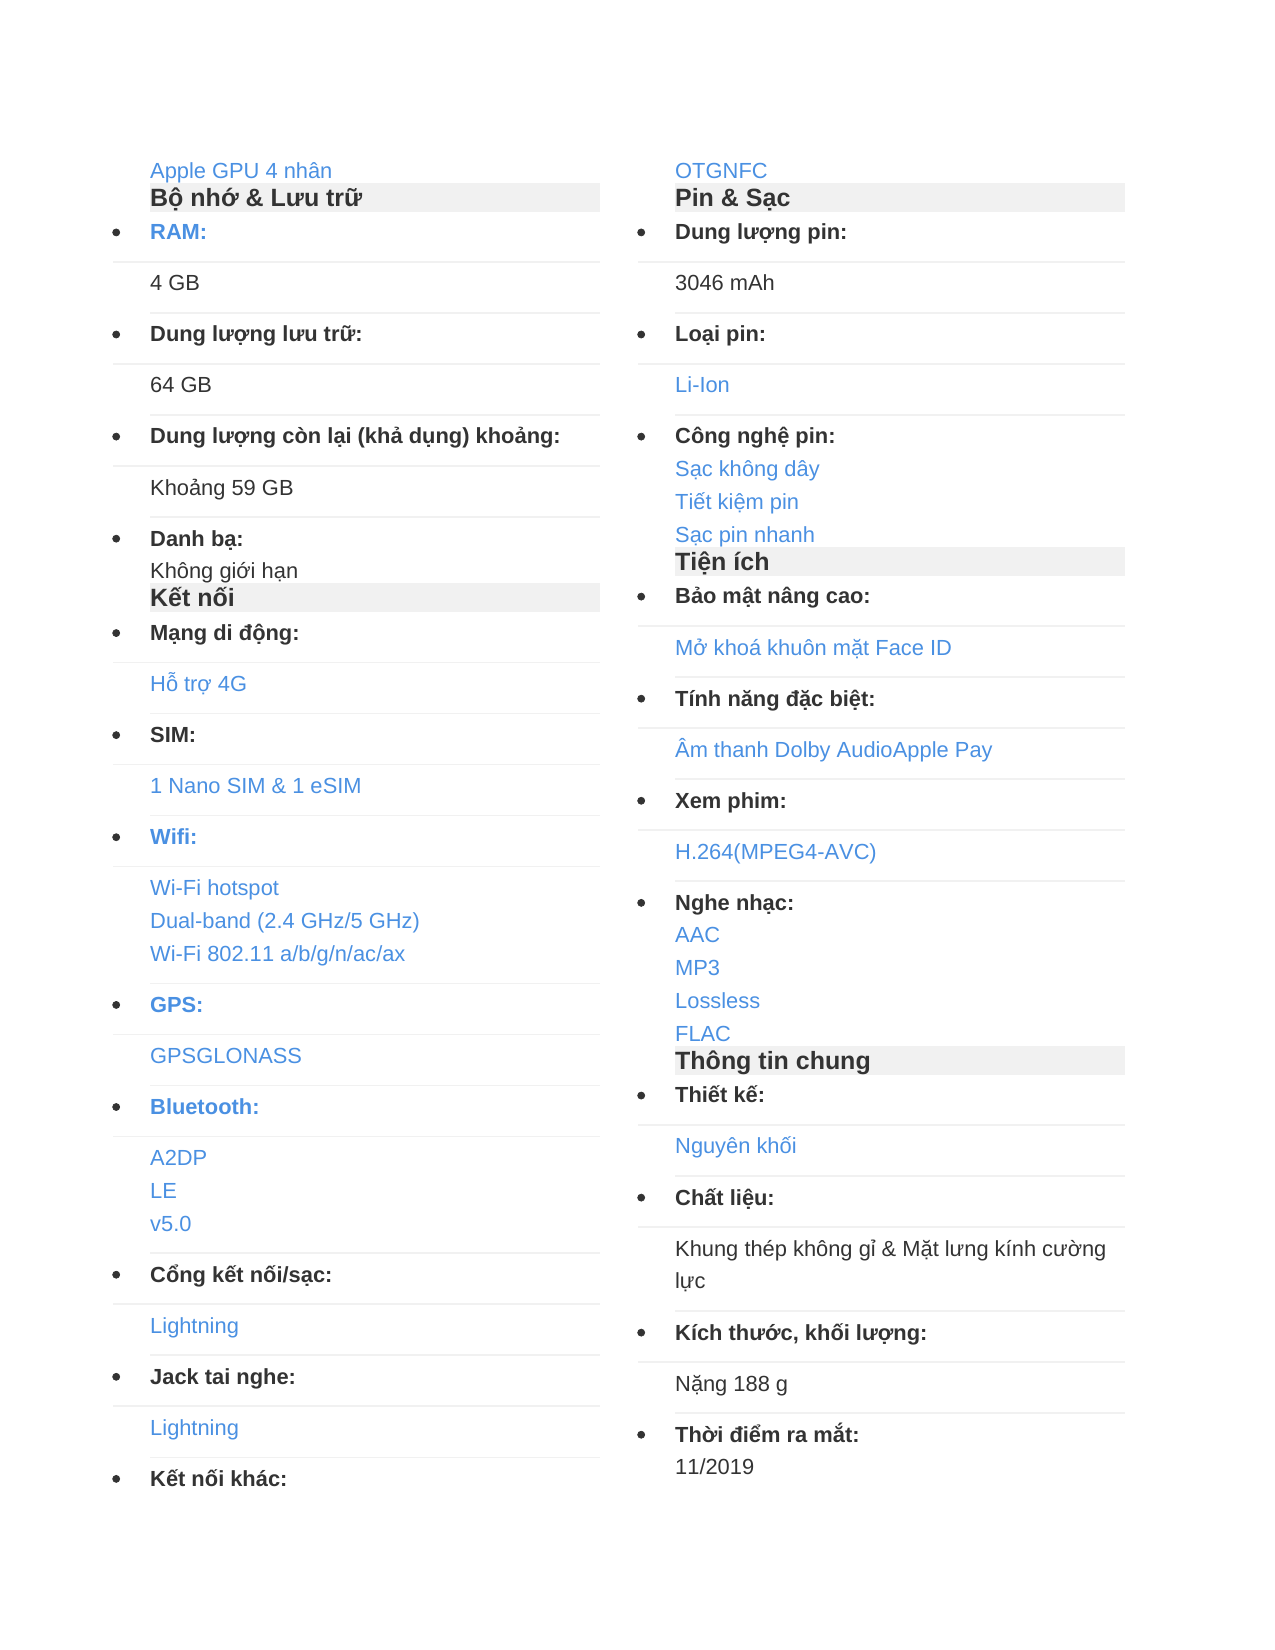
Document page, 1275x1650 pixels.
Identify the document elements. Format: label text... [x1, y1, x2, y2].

list Wifi: [112, 816, 600, 867]
text 4 GB [150, 263, 600, 312]
text MP3 [675, 948, 1125, 980]
text Lightning [150, 1305, 600, 1354]
text Lossless [675, 980, 1125, 1013]
text A2DP [150, 1137, 600, 1170]
text Pin & Sạc [675, 183, 1125, 212]
text Sạc pin nhanh [675, 514, 1125, 547]
text Bộ nhớ & Lưu trữ [150, 183, 600, 212]
list Mạng di động: [112, 612, 600, 663]
text Nặng 188 g [675, 1363, 1125, 1412]
list Kích thước, khối lượng: [637, 1312, 1125, 1363]
text Khung thép không gỉ & Mặt lưng kính cường lực [675, 1228, 1125, 1310]
list SIM: [112, 714, 600, 765]
text Khoảng 59 GB [150, 467, 600, 516]
text Nguyên khối [675, 1126, 1125, 1175]
text Li-Ion [675, 365, 1125, 414]
text Tiết kiệm pin [675, 481, 1125, 514]
list RAM: [112, 212, 600, 263]
list Thiết kế: [637, 1075, 1125, 1126]
text Âm thanh Dolby AudioApple Pay [675, 729, 1125, 778]
list Thời điểm ra mắt: [637, 1414, 1125, 1447]
text H.264(MPEG4-AVC) [675, 831, 1125, 880]
text 64 GB [150, 365, 600, 414]
text Lightning [150, 1407, 600, 1457]
text LE [150, 1170, 600, 1203]
text 11/2019 [675, 1447, 1125, 1479]
text Sạc không dây [675, 448, 1125, 481]
text Mở khoá khuôn mặt Face ID [675, 627, 1125, 676]
text AAC [675, 915, 1125, 948]
list Danh bạ: [112, 518, 600, 551]
list Dung lượng lưu trữ: [112, 314, 600, 365]
list Tính năng đặc biệt: [637, 678, 1125, 729]
text 3046 mAh [675, 263, 1125, 312]
text Thông tin chung [675, 1046, 1125, 1075]
text Wi-Fi hotspot [150, 867, 600, 900]
text Dual-band (2.4 GHz/5 GHz) [150, 900, 600, 933]
text v5.0 [150, 1203, 600, 1252]
list Loại pin: [637, 314, 1125, 365]
list GPS: [112, 984, 600, 1035]
list Công nghệ pin: [637, 416, 1125, 448]
list Chất liệu: [637, 1177, 1125, 1228]
list Cổng kết nối/sạc: [112, 1254, 600, 1305]
list Jack tai nghe: [112, 1356, 600, 1407]
text Tiện ích [675, 547, 1125, 576]
text Không giới hạn [150, 551, 600, 583]
list Nghe nhạc: [637, 882, 1125, 915]
text GPSGLONASS [150, 1035, 600, 1085]
text OTGNFC [675, 150, 1125, 183]
text FLAC [675, 1013, 1125, 1046]
list Dung lượng còn lại (khả dụng) khoảng: [112, 416, 600, 467]
text Kết nối [150, 583, 600, 612]
text Hỗ trợ 4G [150, 663, 600, 713]
text 1 Nano SIM & 1 eSIM [150, 765, 600, 815]
list Xem phim: [637, 780, 1125, 831]
list Dung lượng pin: [637, 212, 1125, 263]
list Bảo mật nâng cao: [637, 576, 1125, 627]
list Kết nối khác: [112, 1458, 600, 1491]
text Apple GPU 4 nhân [150, 150, 600, 183]
list Bluetooth: [112, 1086, 600, 1137]
text Wi-Fi 802.11 a/b/g/n/ac/ax [150, 933, 600, 983]
